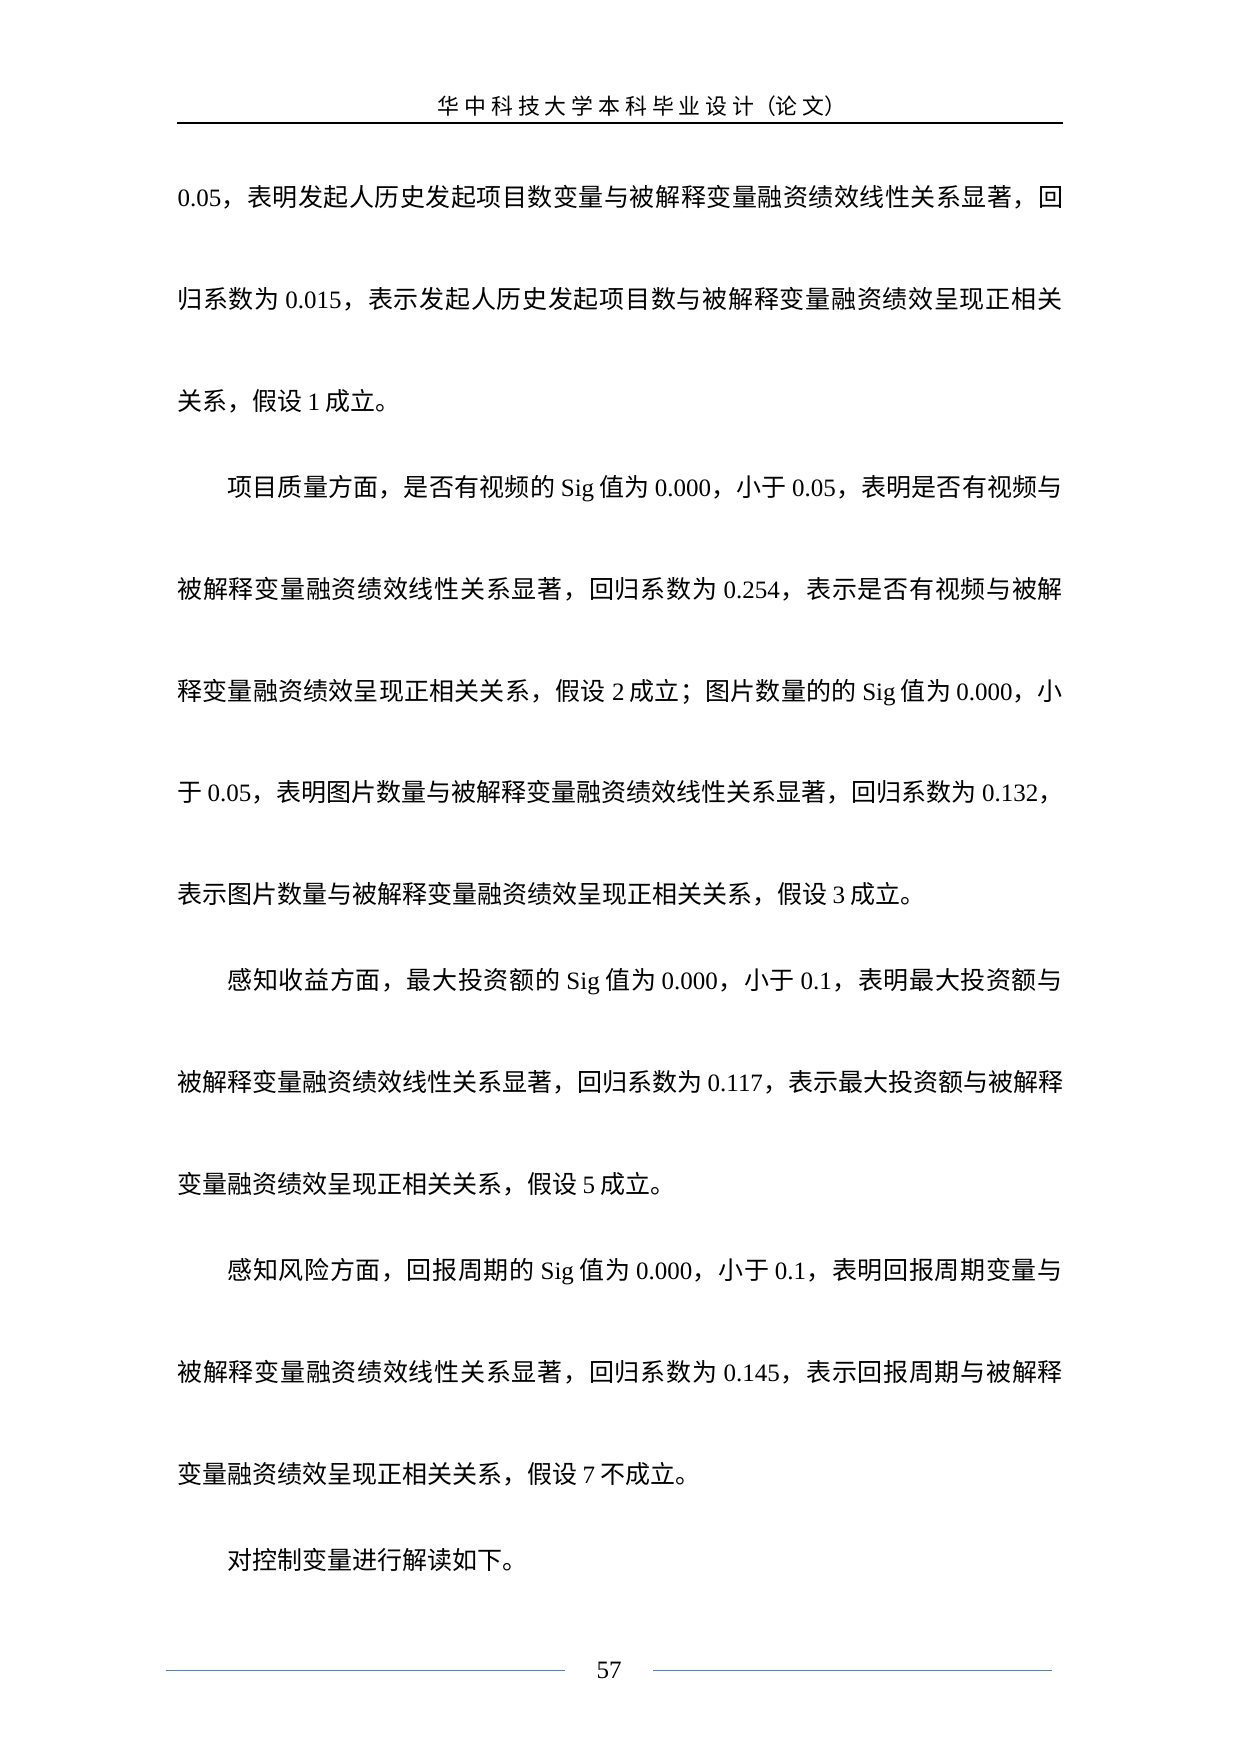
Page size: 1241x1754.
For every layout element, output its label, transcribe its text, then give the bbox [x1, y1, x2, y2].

text 对控制变量进行解读如下。 [177, 1524, 1063, 1592]
text 项目质量方面，是否有视频的Sig值为0.000，小于0.05，表明是否有视频与被解释变量融资绩效线性关系显著，回归系数为0.254，表示是否有视频与被解释变量融资绩效呈现正相关关系，假设2成立；图片数量的的Sig值为0.000，小于0.05，表明图片数量与被解释变量融资绩效线性关系显著，回归系数为0.132，表示图片数量与被解释变量融资绩效呈现正相关关系，假设3成立。 [177, 451, 1063, 927]
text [177, 162, 1063, 433]
text 感知风险方面，回报周期的Sig值为0.000，小于0.1，表明回报周期变量与被解释变量融资绩效线性关系显著，回归系数为0.145，表示回报周期与被解释变量融资绩效呈现正相关关系，假设7不成立。 [177, 1235, 1063, 1506]
text 感知收益方面，最大投资额的Sig值为0.000，小于0.1，表明最大投资额与被解释变量融资绩效线性关系显著，回归系数为0.117，表示最大投资额与被解释变量融资绩效呈现正相关关系，假设5成立。 [177, 945, 1063, 1217]
